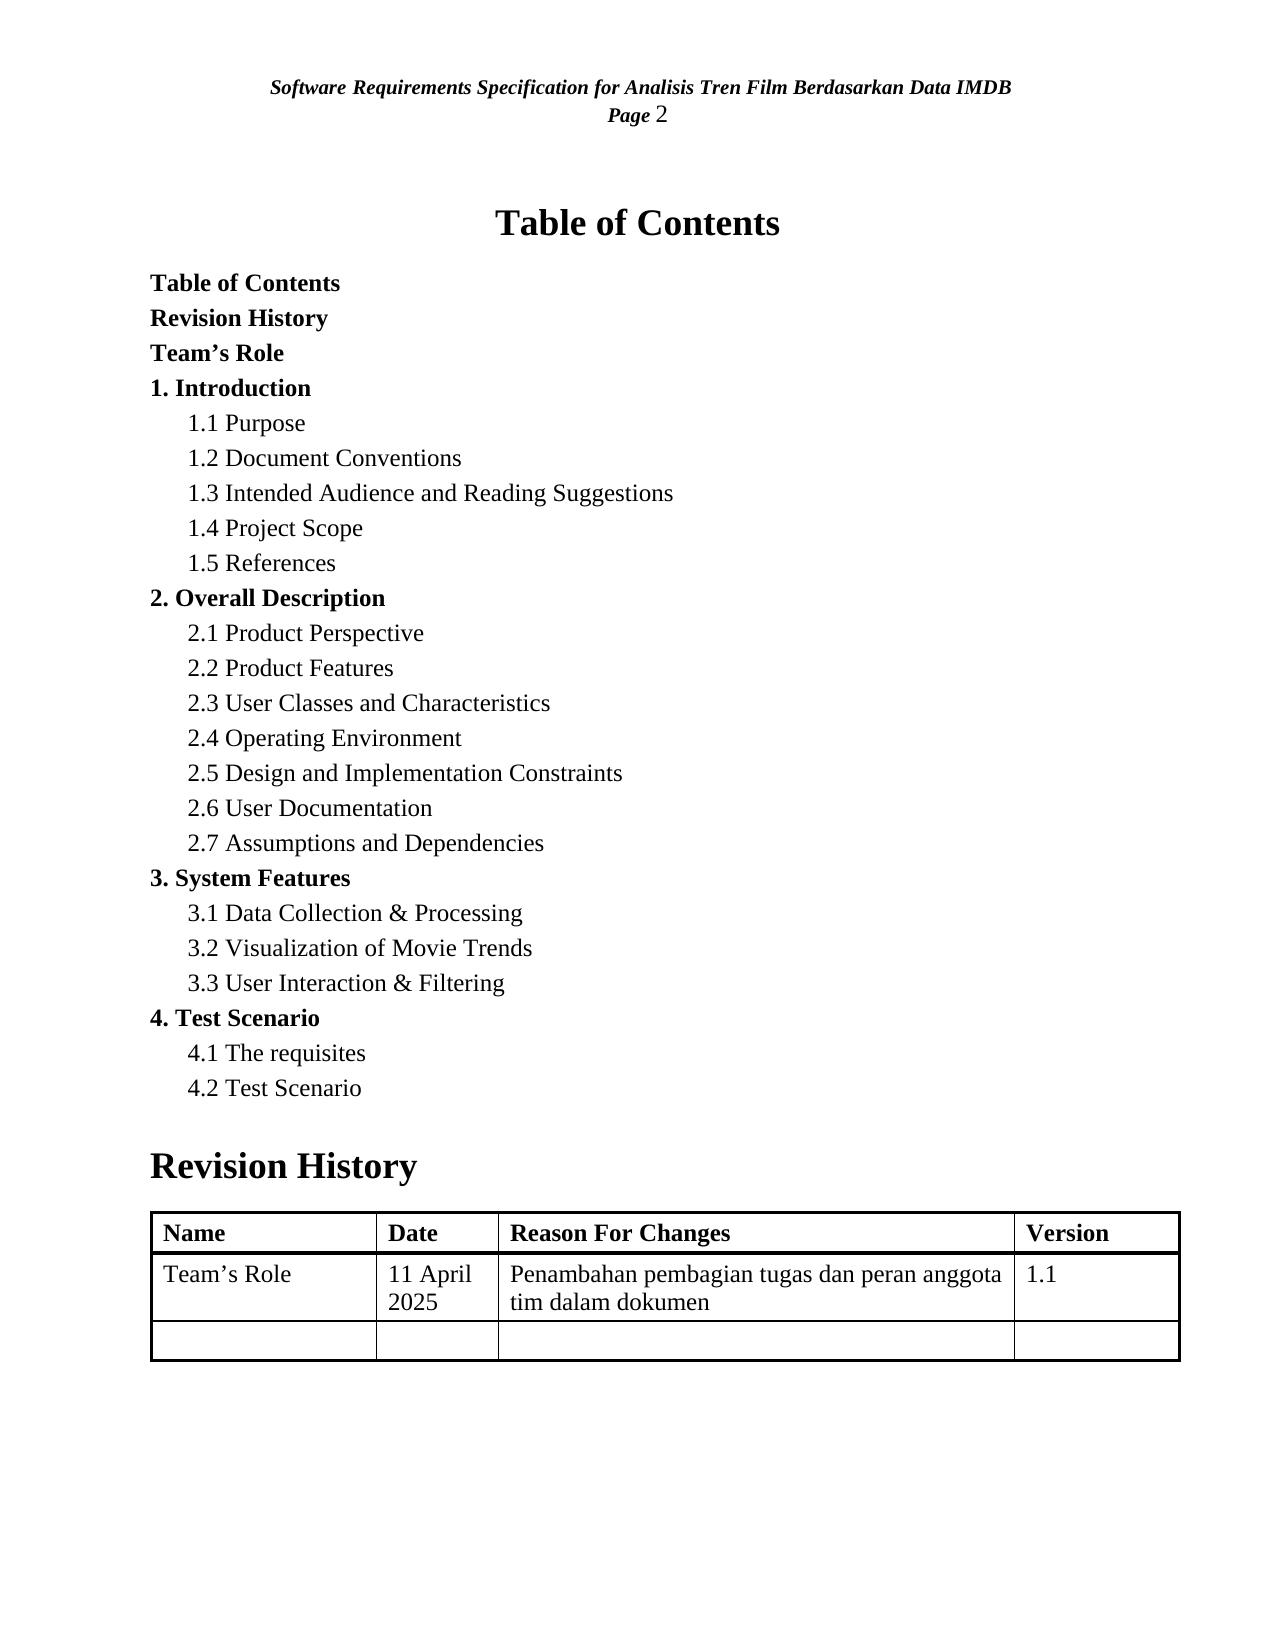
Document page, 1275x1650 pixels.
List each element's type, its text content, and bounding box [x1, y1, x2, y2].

table_cell [153, 1322, 376, 1359]
table_cell 11 April 2025 [377, 1255, 498, 1320]
table_header Version [1015, 1214, 1178, 1251]
table_header Reason For Changes [499, 1214, 1014, 1251]
table_cell [499, 1322, 1014, 1359]
subtitle Revision History [150, 1143, 1125, 1186]
subtitle Table of Contents [150, 200, 1125, 243]
table_cell [377, 1322, 498, 1359]
table_cell 1.1 [1015, 1255, 1178, 1320]
table_cell Team’s Role [153, 1255, 376, 1320]
table_cell [1015, 1322, 1178, 1359]
table_header Name [153, 1214, 376, 1251]
table_header Date [377, 1214, 498, 1251]
table_cell Penambahan pembagian tugas dan peran anggota tim dalam dokumen [499, 1255, 1014, 1320]
